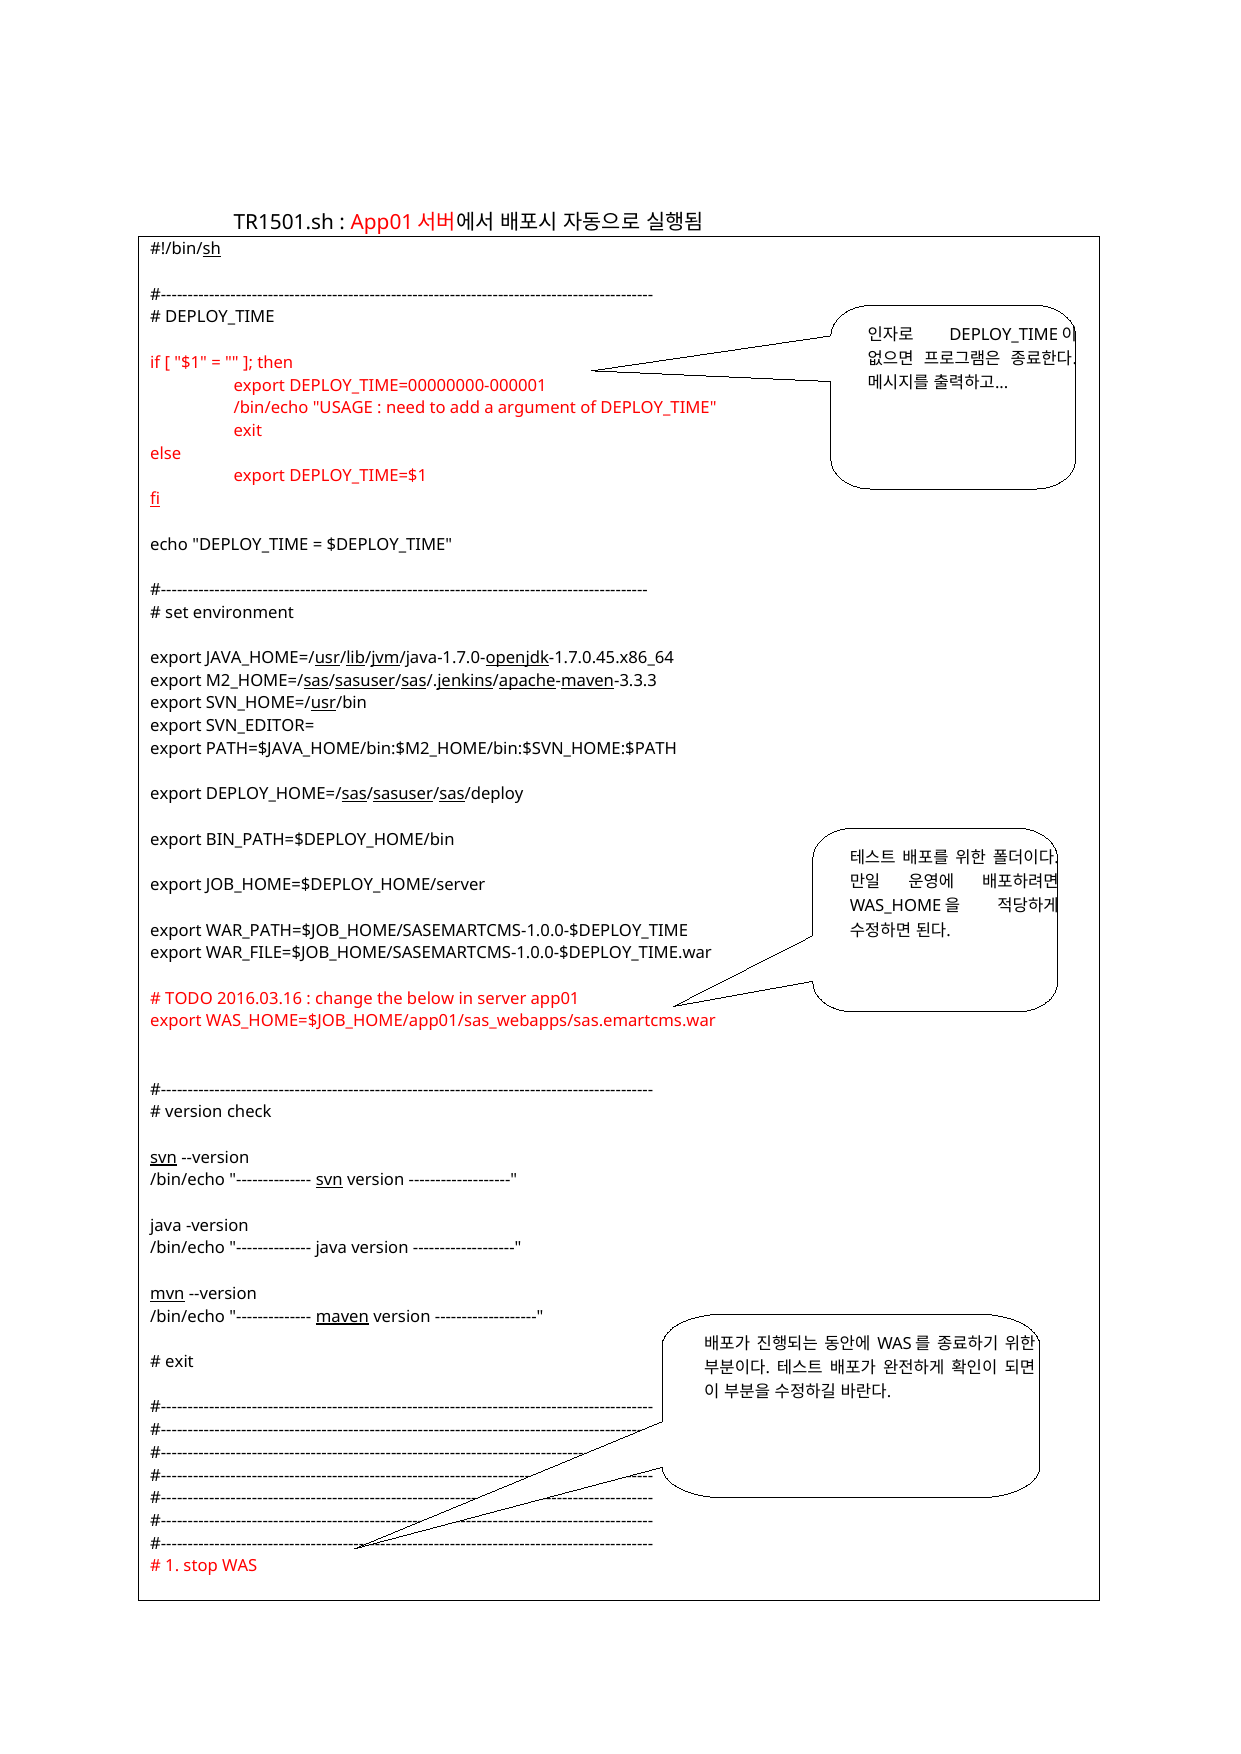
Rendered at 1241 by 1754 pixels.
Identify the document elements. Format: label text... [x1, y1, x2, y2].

text TR1501.sh : App01서버에서 배포시 자동으로 실행됨 [150, 206, 1090, 236]
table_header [139, 237, 1099, 1599]
